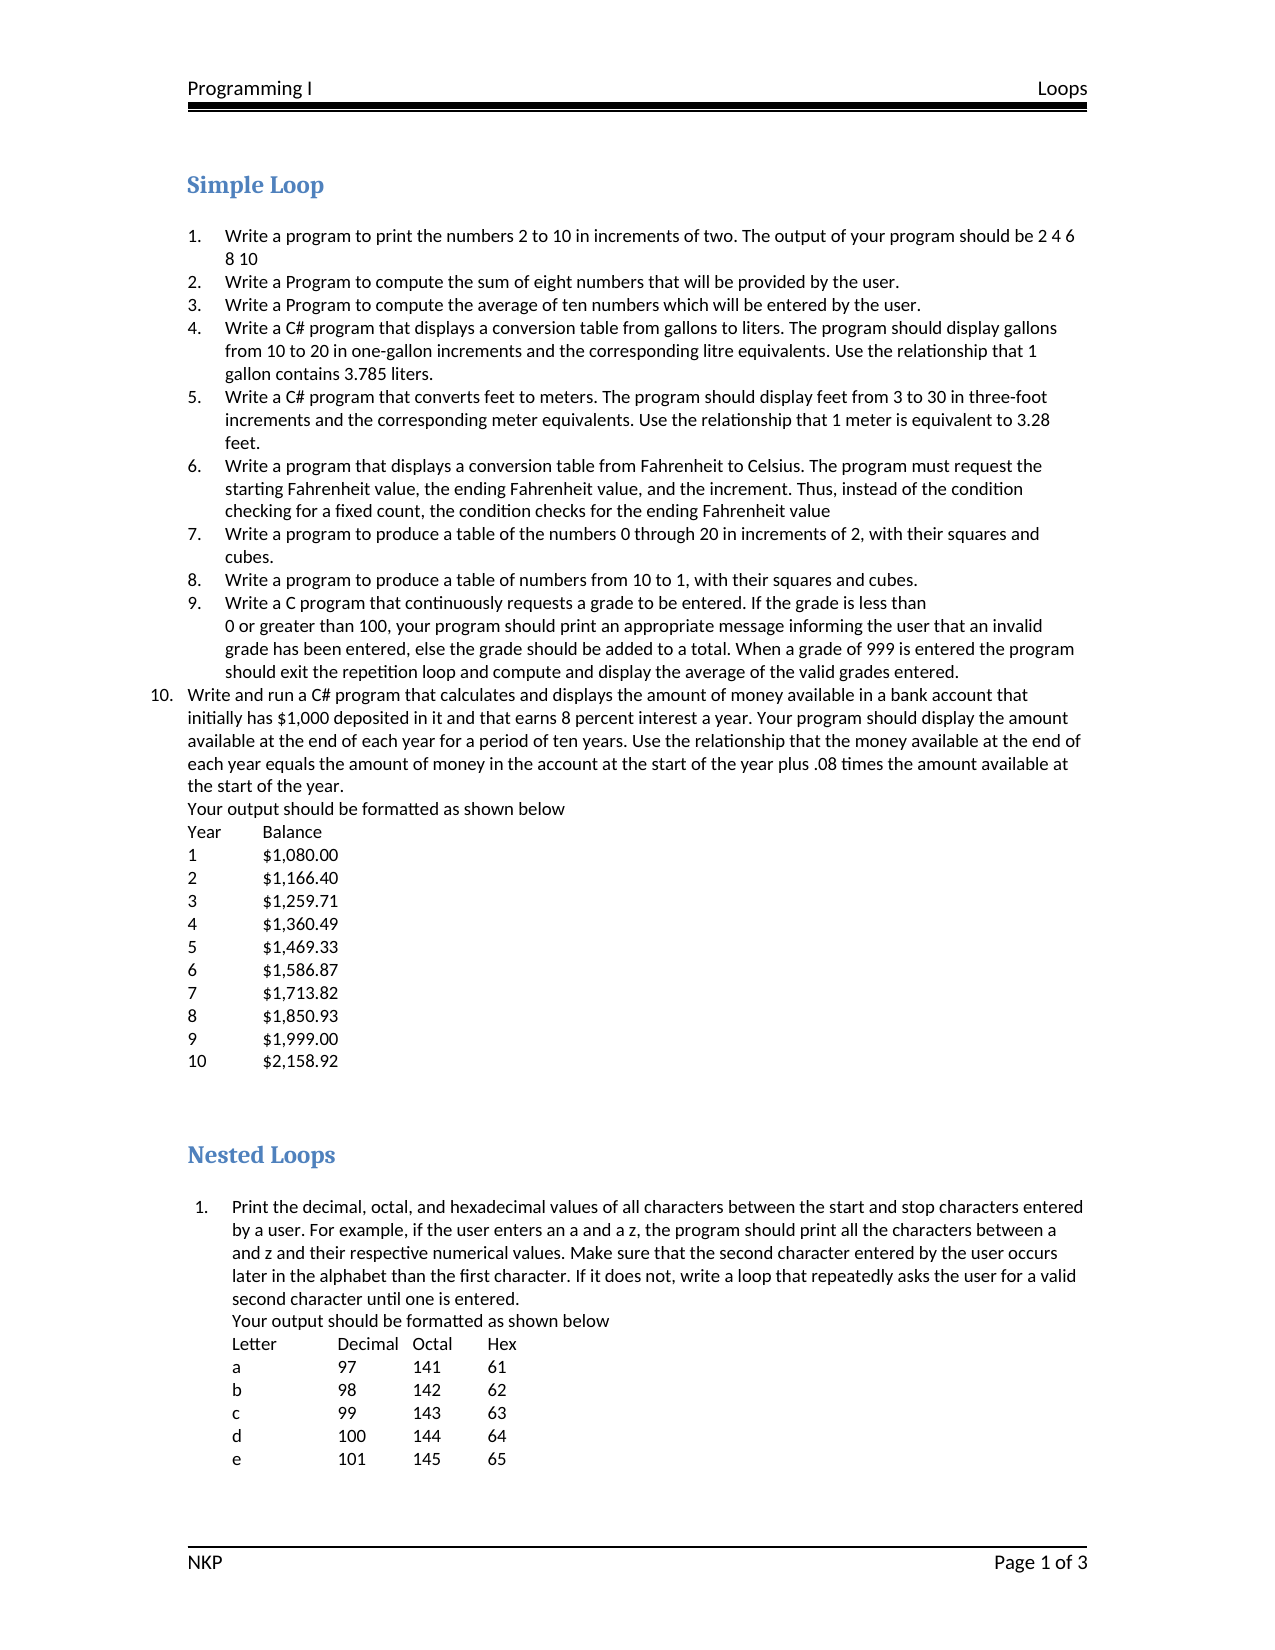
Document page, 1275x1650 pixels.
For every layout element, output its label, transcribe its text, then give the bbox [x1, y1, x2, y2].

text 4 $1,360.49 [187, 912, 1087, 935]
list Write a program to produce a table of numbers from 10 to 1, with their squares and cubes. [187, 568, 1087, 591]
list Write a Program to compute the average of ten numbers which will be entered by the user. [187, 293, 1087, 316]
text 8 $1,850.93 [187, 1004, 1087, 1027]
text 7 $1,713.82 [187, 981, 1087, 1004]
list Write a program to produce a table of the numbers 0 through 20 in increments of 2, with their squares and cubes. [187, 522, 1087, 568]
list Print the decimal, octal, and hexadecimal values of all characters between the start and stop characters entered by a user. For example, if the user enters an a and a z, the program should print all the characters between a and z and their respective numerical values. Make sure that the second character entered by the user occurs later in the alphabet than the first character. If it does not, write a loop that repeatedly asks the user for a valid second character until one is entered. Your output should be formatted as shown below Letter Decimal Octal Hex a 97 141 61 b 98 142 62 c 99 143 63 d 100 144 64 e 101 145 65 [194, 1195, 1087, 1470]
text 9 $1,999.00 [187, 1027, 1087, 1049]
list Write and run a C# program that calculates and displays the amount of money available in a bank account that initially has $1,000 deposited in it and that earns 8 percent interest a year. Your program should display the amount available at the end of each year for a period of ten years. Use the relationship that the money available at the end of each year equals the amount of money in the account at the start of the year plus .08 times the amount available at the start of the year. Your output should be formatted as shown below Year Balance 1 $1,080.00 [150, 683, 1087, 866]
subtitle Simple Loop [187, 171, 1087, 199]
text 2 $1,166.40 [187, 866, 1087, 889]
list Write a program that displays a conversion table from Fahrenheit to Celsius. The program must request the starting Fahrenheit value, the ending Fahrenheit value, and the increment. Thus, instead of the condition checking for a fixed count, the condition checks for the ending Fahrenheit value [187, 454, 1087, 522]
list Write a C# program that displays a conversion table from gallons to liters. The program should display gallons from 10 to 20 in one-gallon increments and the corresponding litre equivalents. Use the relationship that 1 gallon contains 3.785 liters. [187, 316, 1087, 385]
text 3 $1,259.71 [187, 889, 1087, 912]
text 5 $1,469.33 [187, 935, 1087, 958]
list Write a program to print the numbers 2 to 10 in increments of two. The output of your program should be 2 4 6 8 10 [187, 224, 1087, 270]
list Write a C# program that converts feet to meters. The program should display feet from 3 to 30 in three-foot increments and the corresponding meter equivalents. Use the relationship that 1 meter is equivalent to 3.28 feet. [187, 385, 1087, 454]
list Write a C program that continuously requests a grade to be entered. If the grade is less than 0 or greater than 100, your program should print an appropriate message informing the user that an invalid grade has been entered, else the grade should be added to a total. When a grade of 999 is entered the program should exit the repetition loop and compute and display the average of the valid grades entered. [187, 591, 1087, 683]
list Write a Program to compute the sum of eight numbers that will be provided by the user. [187, 270, 1087, 293]
text 6 $1,586.87 [187, 958, 1087, 981]
text 10 $2,158.92 [187, 1049, 1087, 1072]
subtitle Nested Loops [187, 1141, 1087, 1170]
